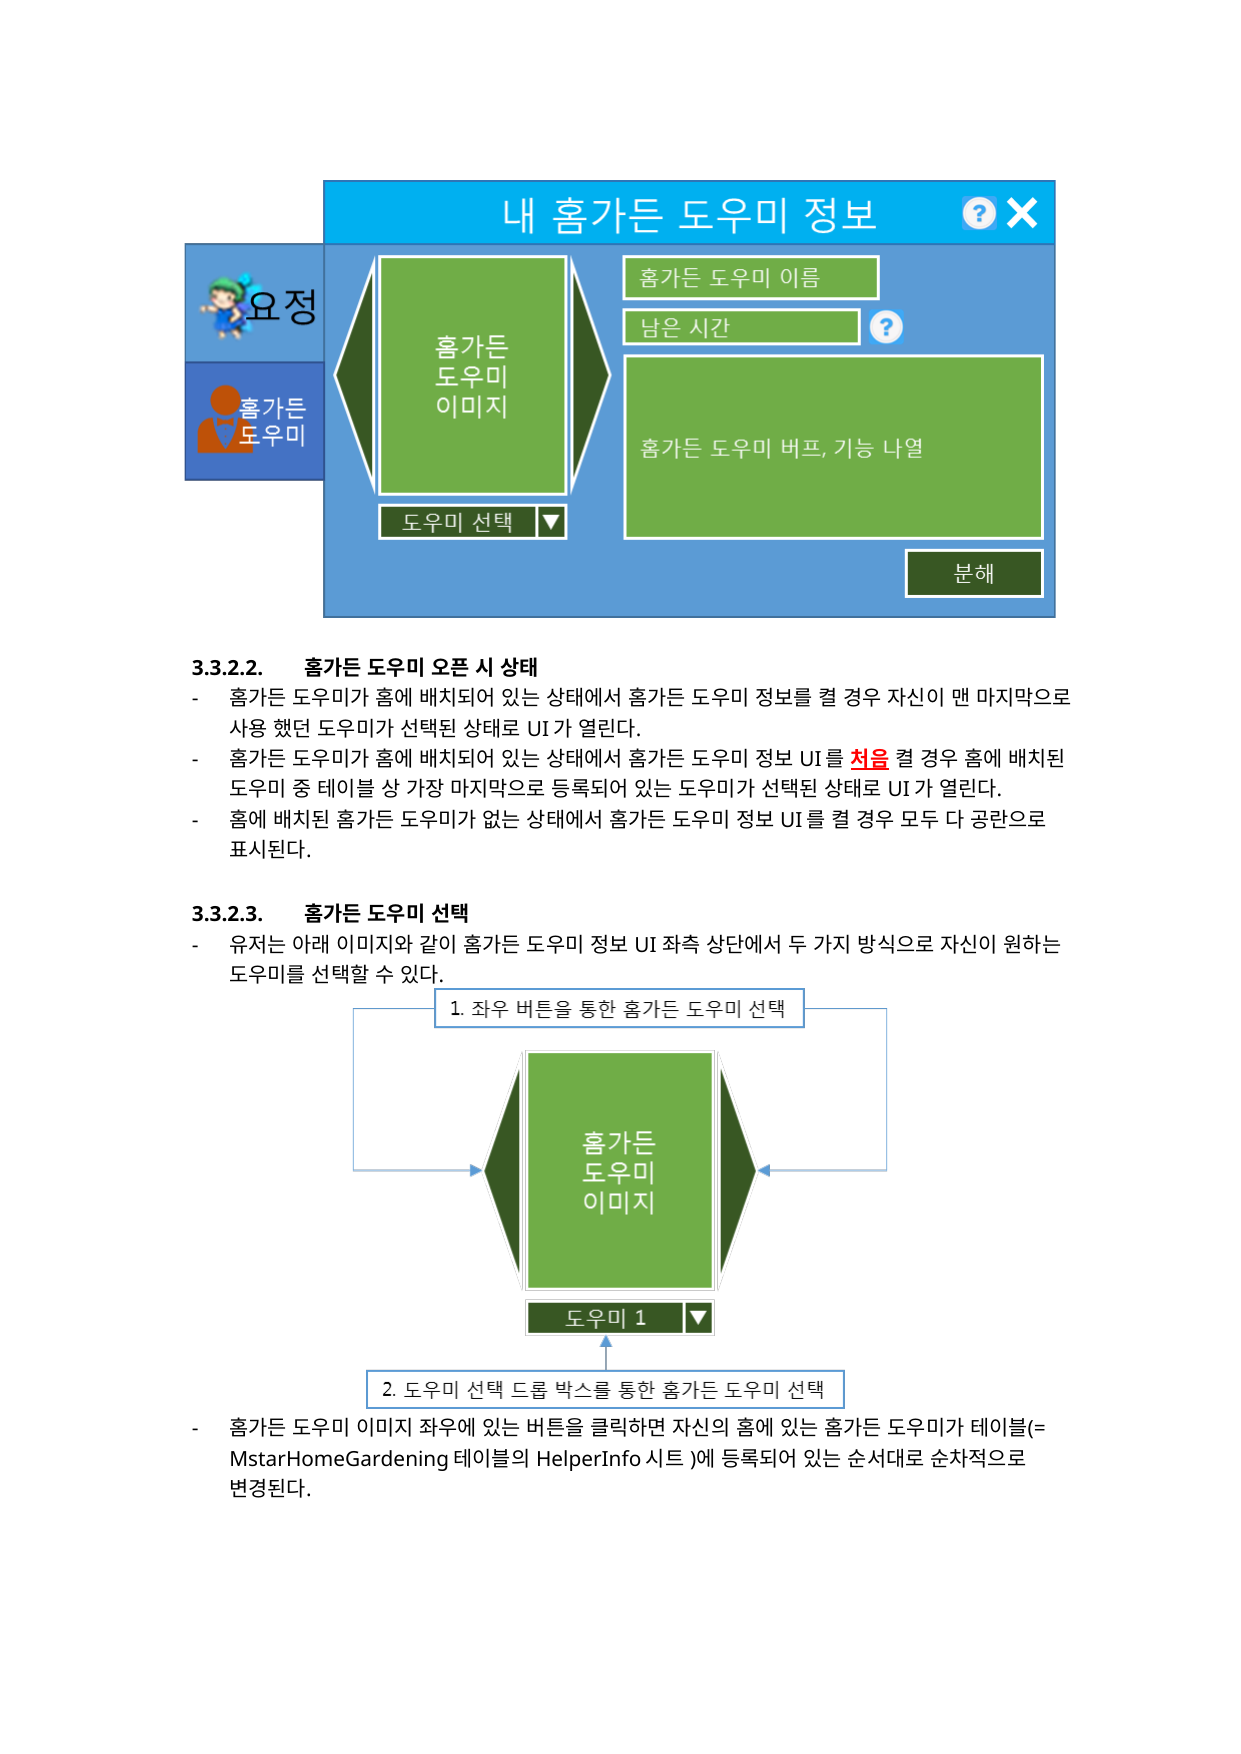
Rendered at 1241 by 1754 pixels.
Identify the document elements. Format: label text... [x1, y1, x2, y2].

picture [352, 988, 888, 1412]
subtitle 홈가든 도우미 오픈 시 상태 [192, 651, 1090, 682]
list 홈가든 도우미가 홈에 배치되어 있는 상태에서 홈가든 도우미 정보 UI를 처음 켤 경우 홈에 배치된 도우미 중 테이블 상 가장 마지막으로 등록되어 있는 도우미가 선택된 상태로 UI가 열린다. [192, 742, 1090, 803]
picture [184, 177, 1056, 618]
list 유저는 아래 이미지와 같이 홈가든 도우미 정보 UI 좌측 상단에서 두 가지 방식으로 자신이 원하는 도우미를 선택할 수 있다. [192, 928, 1090, 988]
list 홈가든 도우미 이미지 좌우에 있는 버튼을 클릭하면 자신의 홈에 있는 홈가든 도우미가 테이블(= MstarHomeGardening테이블의 HelperInfo시트 )에 등록되어 있는 순서대로 순차적으로 변경된다. [192, 1411, 1090, 1502]
subtitle 홈가든 도우미 선택 [192, 897, 1090, 928]
list 홈에 배치된 홈가든 도우미가 없는 상태에서 홈가든 도우미 정보 UI를 켤 경우 모두 다 공란으로 표시된다. [192, 803, 1090, 863]
list 홈가든 도우미가 홈에 배치되어 있는 상태에서 홈가든 도우미 정보를 켤 경우 자신이 맨 마지막으로 사용 했던 도우미가 선택된 상태로 UI가 열린다. [192, 682, 1090, 742]
